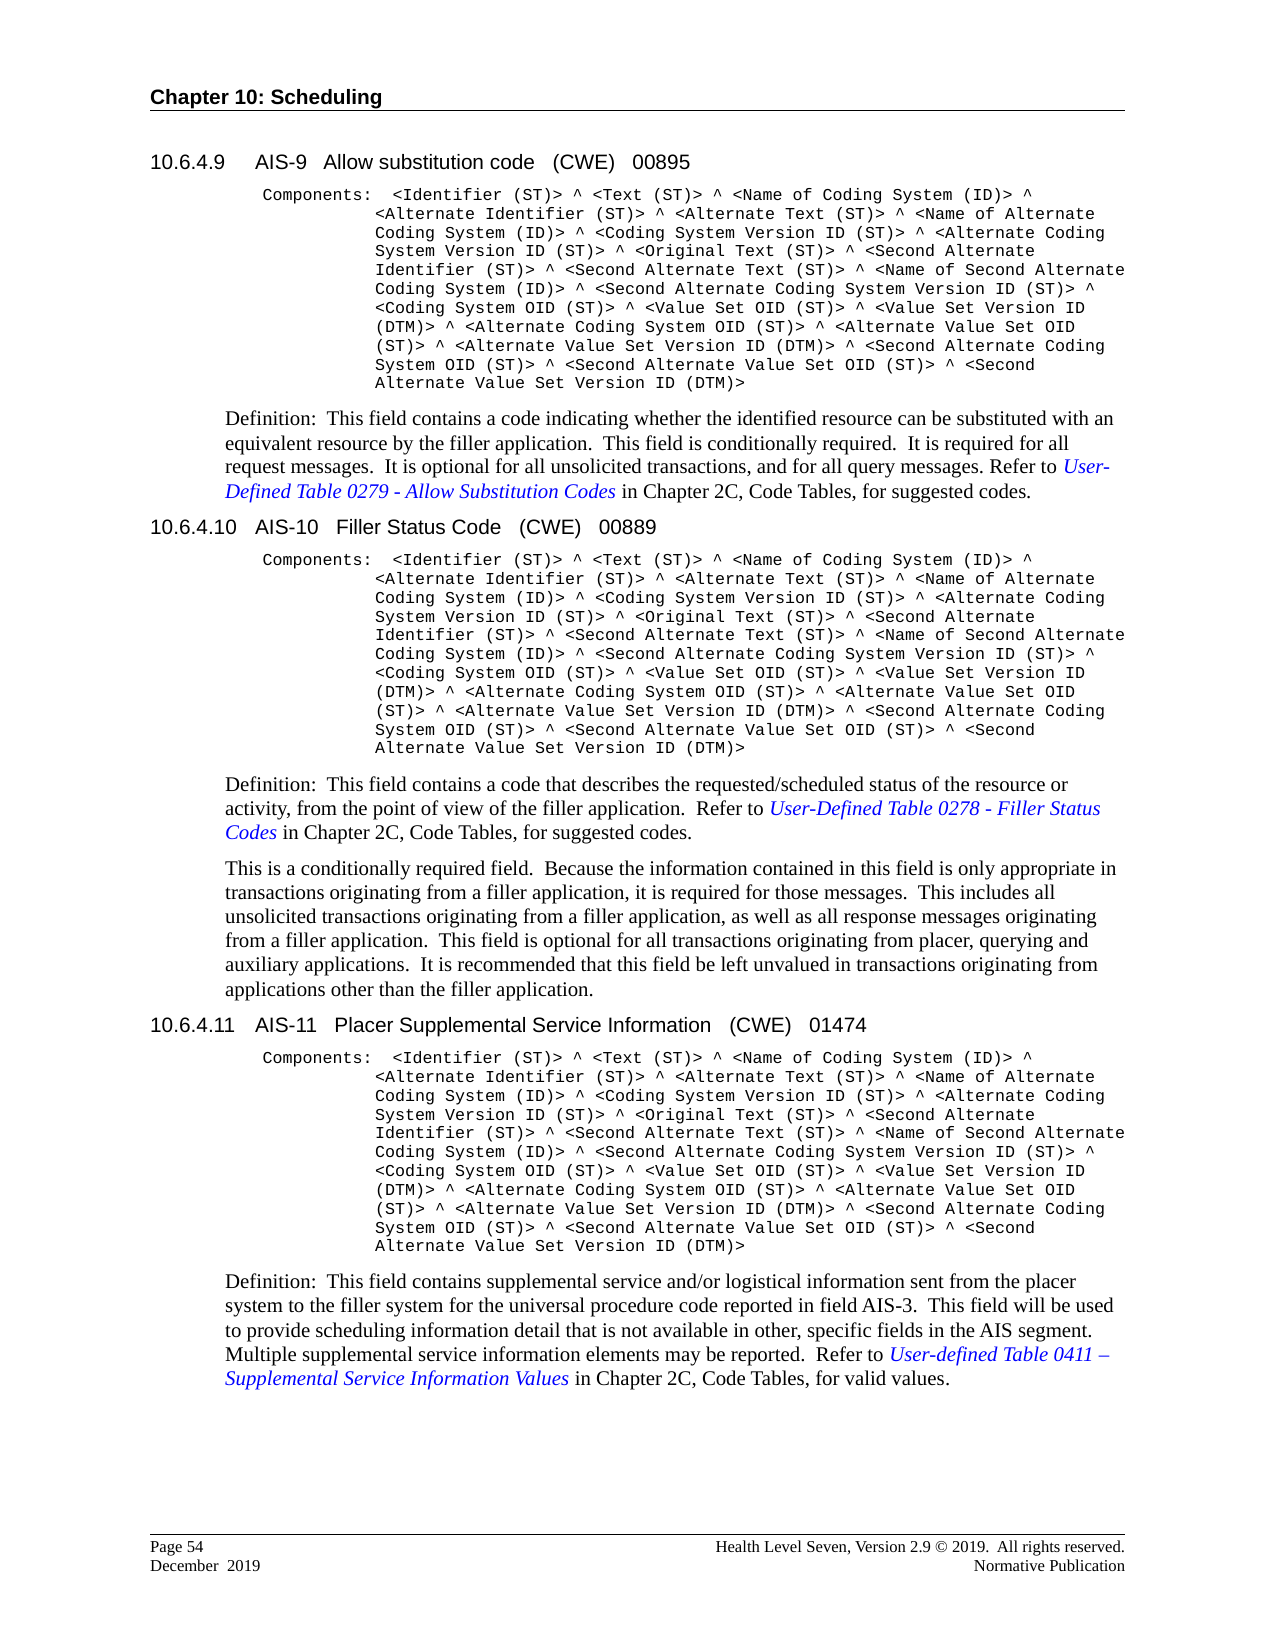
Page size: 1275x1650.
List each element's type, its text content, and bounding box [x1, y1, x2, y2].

subtitle AIS-10 Filler Status Code (CWE) 00889 [150, 515, 1125, 539]
subtitle AIS-9 Allow substitution code (CWE) 00895 [150, 150, 1125, 174]
text Definition: This field contains supplemental service and/or logistical information sent from the placer system to the filler system for the universal procedure code reported in field AIS-3. This field will be used to provide scheduling information detail that is not available in other, specific fields in the AIS segment. Multiple supplemental service information elements may be reported. Refer to User-defined Table 0411 – Supplemental Service Information Values in Chapter 2C, Code Tables, for valid values. [225, 1269, 1125, 1390]
subtitle AIS-11 Placer Supplemental Service Information (CWE) 01474 [150, 1013, 1125, 1037]
text Definition: This field contains a code indicating whether the identified resource can be substituted with an equivalent resource by the filler application. This field is conditionally required. It is required for all request messages. It is optional for all unsolicited transactions, and for all query messages. Refer to User-Defined Table 0279 - Allow Substitution Codes in Chapter 2C, Code Tables, for suggested codes. [225, 406, 1125, 503]
text Definition: This field contains a code that describes the requested/scheduled status of the resource or activity, from the point of view of the filler application. Refer to User-Defined Table 0278 - Filler Status Codes in Chapter 2C, Code Tables, for suggested codes. [225, 771, 1125, 844]
text This is a conditionally required field. Because the information contained in this field is only appropriate in transactions originating from a filler application, it is required for those messages. This includes all unsolicited transactions originating from a filler application, as well as all response messages originating from a filler application. This field is optional for all transactions originating from placer, querying and auxiliary applications. It is recommended that this field be left unvalued in transactions originating from applications other than the filler application. [225, 856, 1125, 1001]
